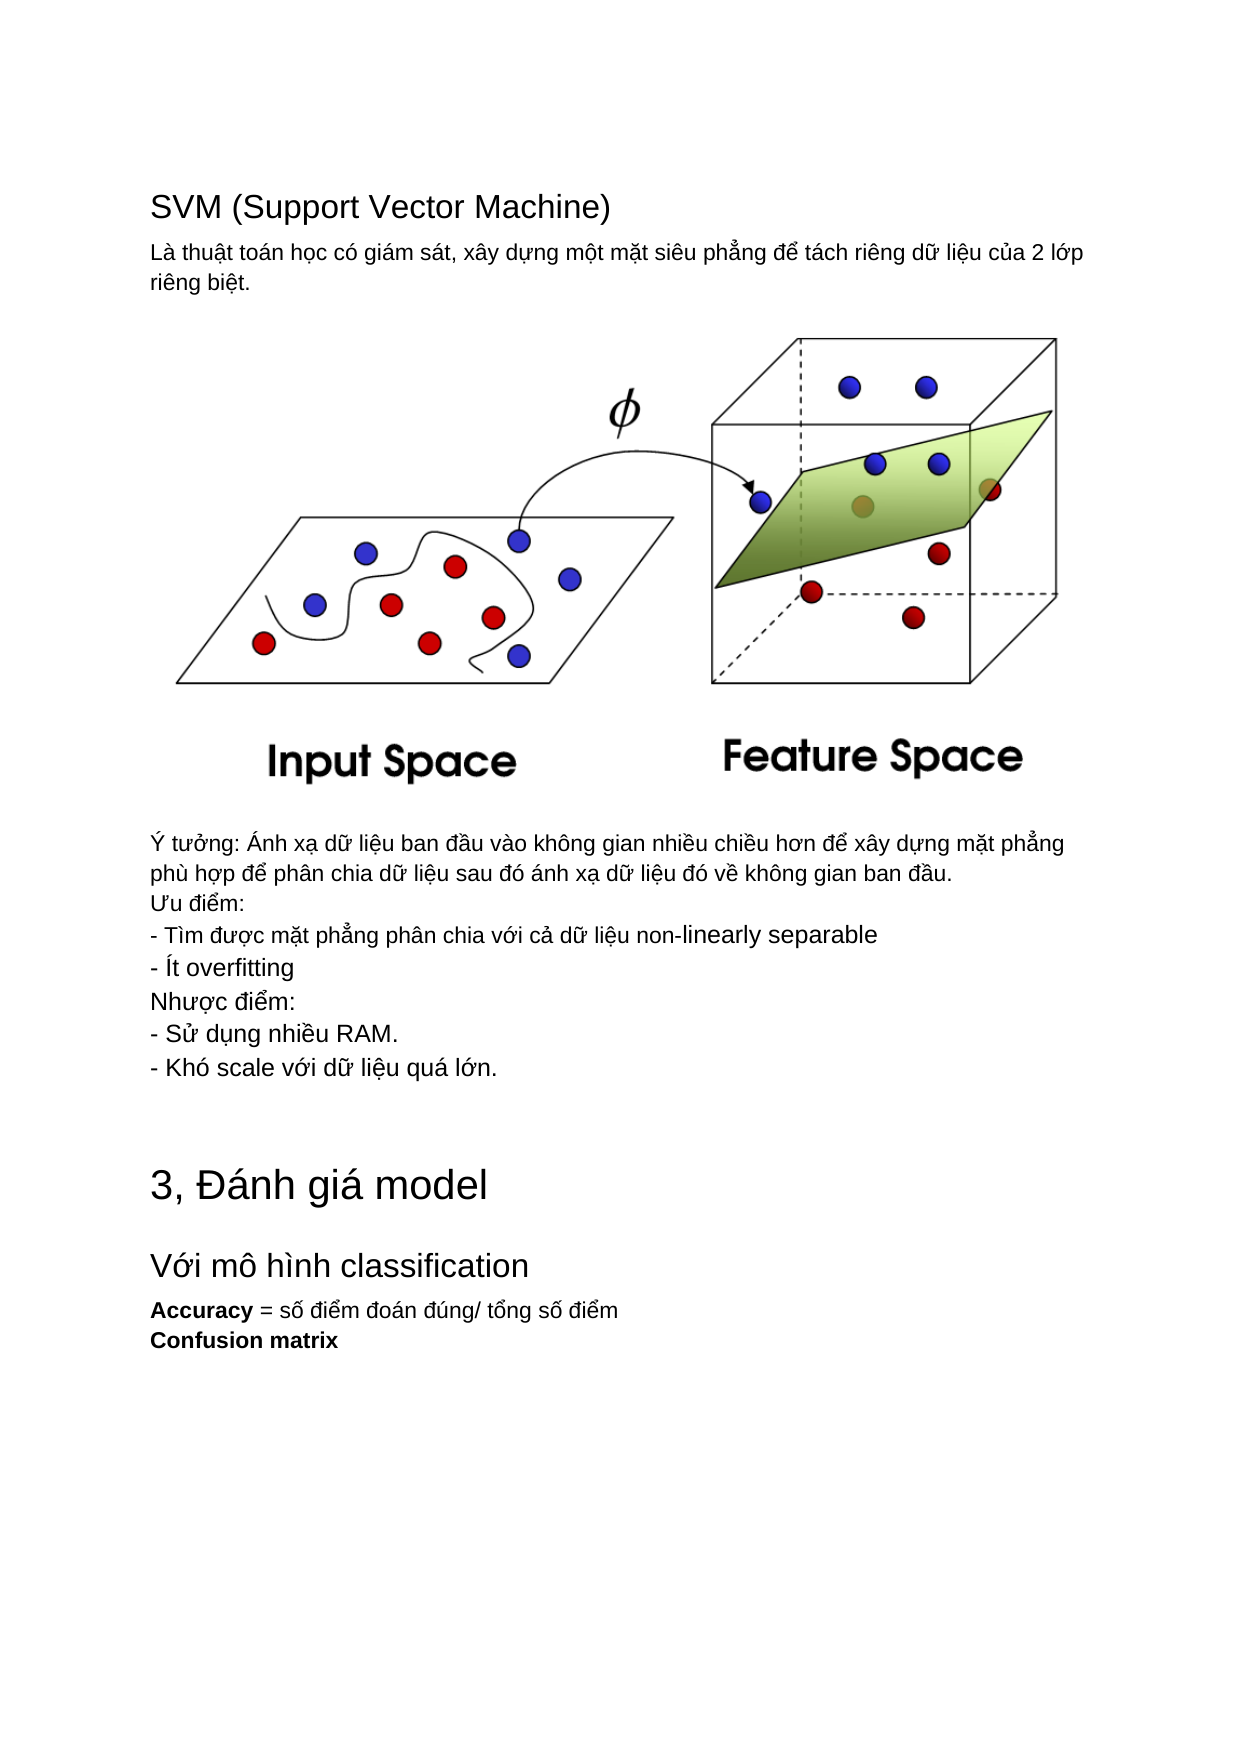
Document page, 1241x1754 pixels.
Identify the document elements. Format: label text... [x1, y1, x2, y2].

text Accuracy = số điểm đoán đúng/ tổng số điểm [150, 1297, 1090, 1323]
subtitle Với mô hình classification [150, 1246, 1090, 1284]
text Ưu điểm: [150, 890, 1090, 917]
text - Khó scale với dữ liệu quá lớn. [150, 1052, 1090, 1081]
text - Sử dụng nhiều RAM. [150, 1019, 1090, 1048]
text - Tìm được mặt phẳng phân chia với cả dữ liệu non-linearly separable [150, 920, 1090, 949]
text Nhược điểm: [150, 986, 1090, 1015]
text Confusion matrix [150, 1327, 1090, 1353]
subtitle 3, Đánh giá model [150, 1160, 1090, 1208]
text Là thuật toán học có giám sát, xây dựng một mặt siêu phẳng để tách riêng dữ liệu của 2 lớp riêng biệt. [150, 238, 1090, 295]
subtitle SVM (Support Vector Machine) [150, 187, 1090, 226]
picture [150, 298, 1091, 826]
text Ý tưởng: Ánh xạ dữ liệu ban đầu vào không gian nhiều chiều hơn để xây dựng mặt phẳng phù hợp để phân chia dữ liệu sau đó ánh xạ dữ liệu đó về không gian ban đầu. [150, 830, 1090, 886]
text - Ít overfitting [150, 953, 1090, 982]
